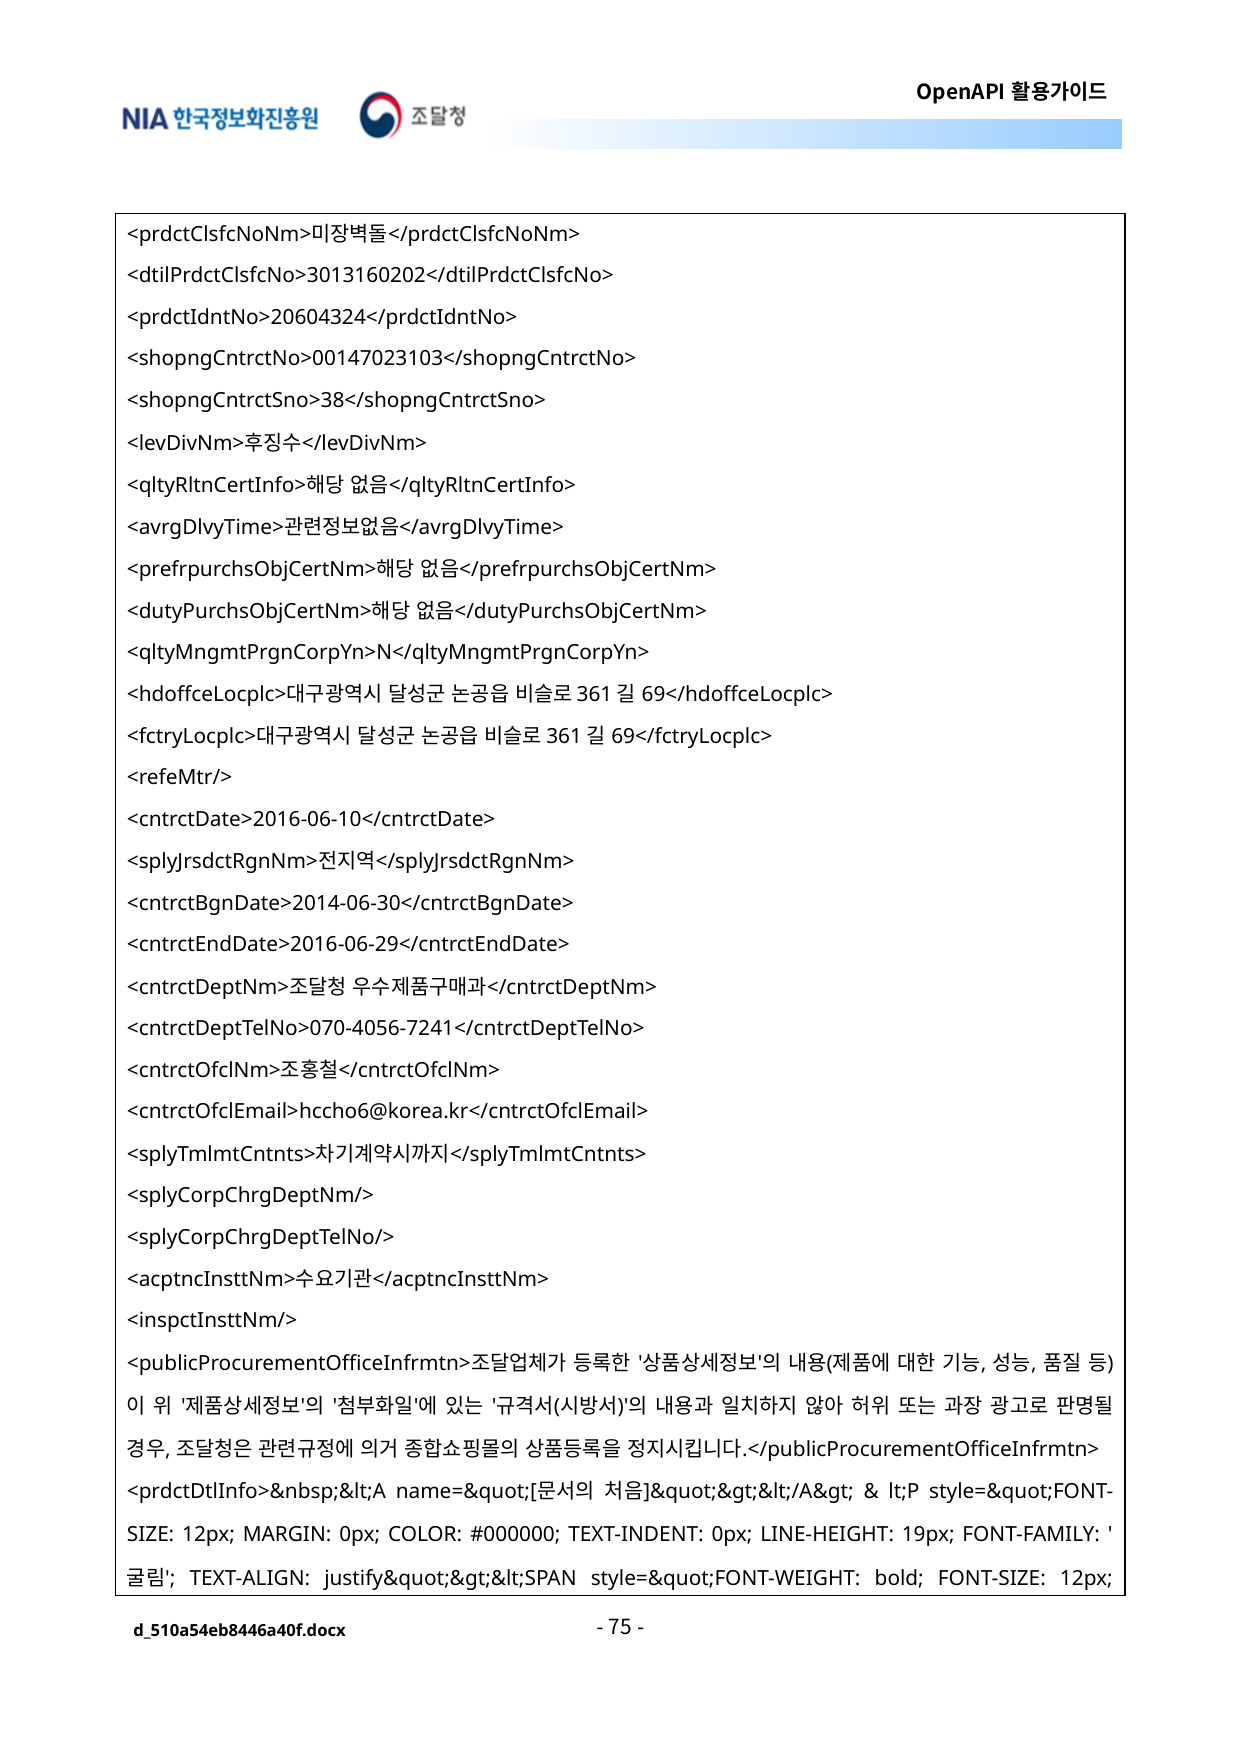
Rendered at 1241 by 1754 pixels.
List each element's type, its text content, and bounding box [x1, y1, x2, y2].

picture [118, 88, 472, 145]
